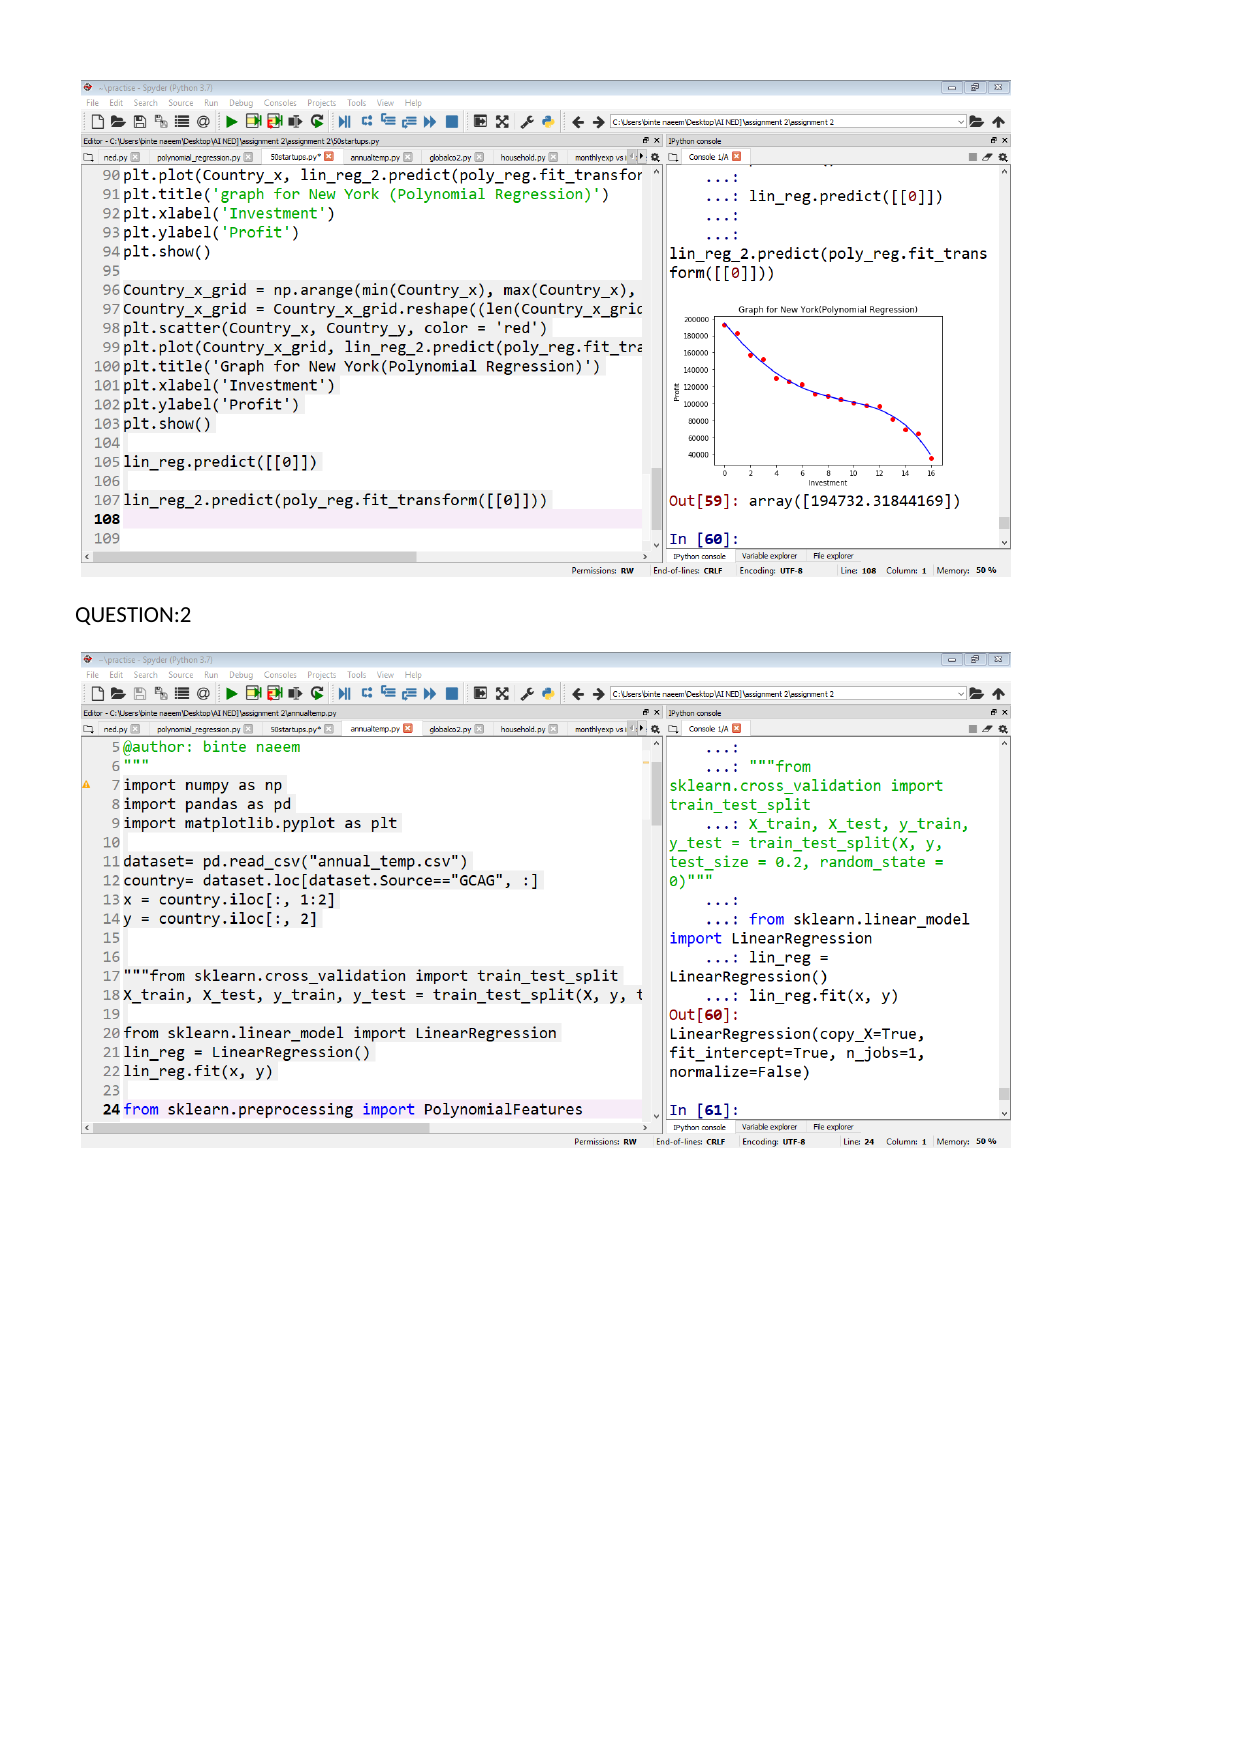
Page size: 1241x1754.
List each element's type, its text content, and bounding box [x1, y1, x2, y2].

text QUESTION:2 [75, 600, 1165, 628]
